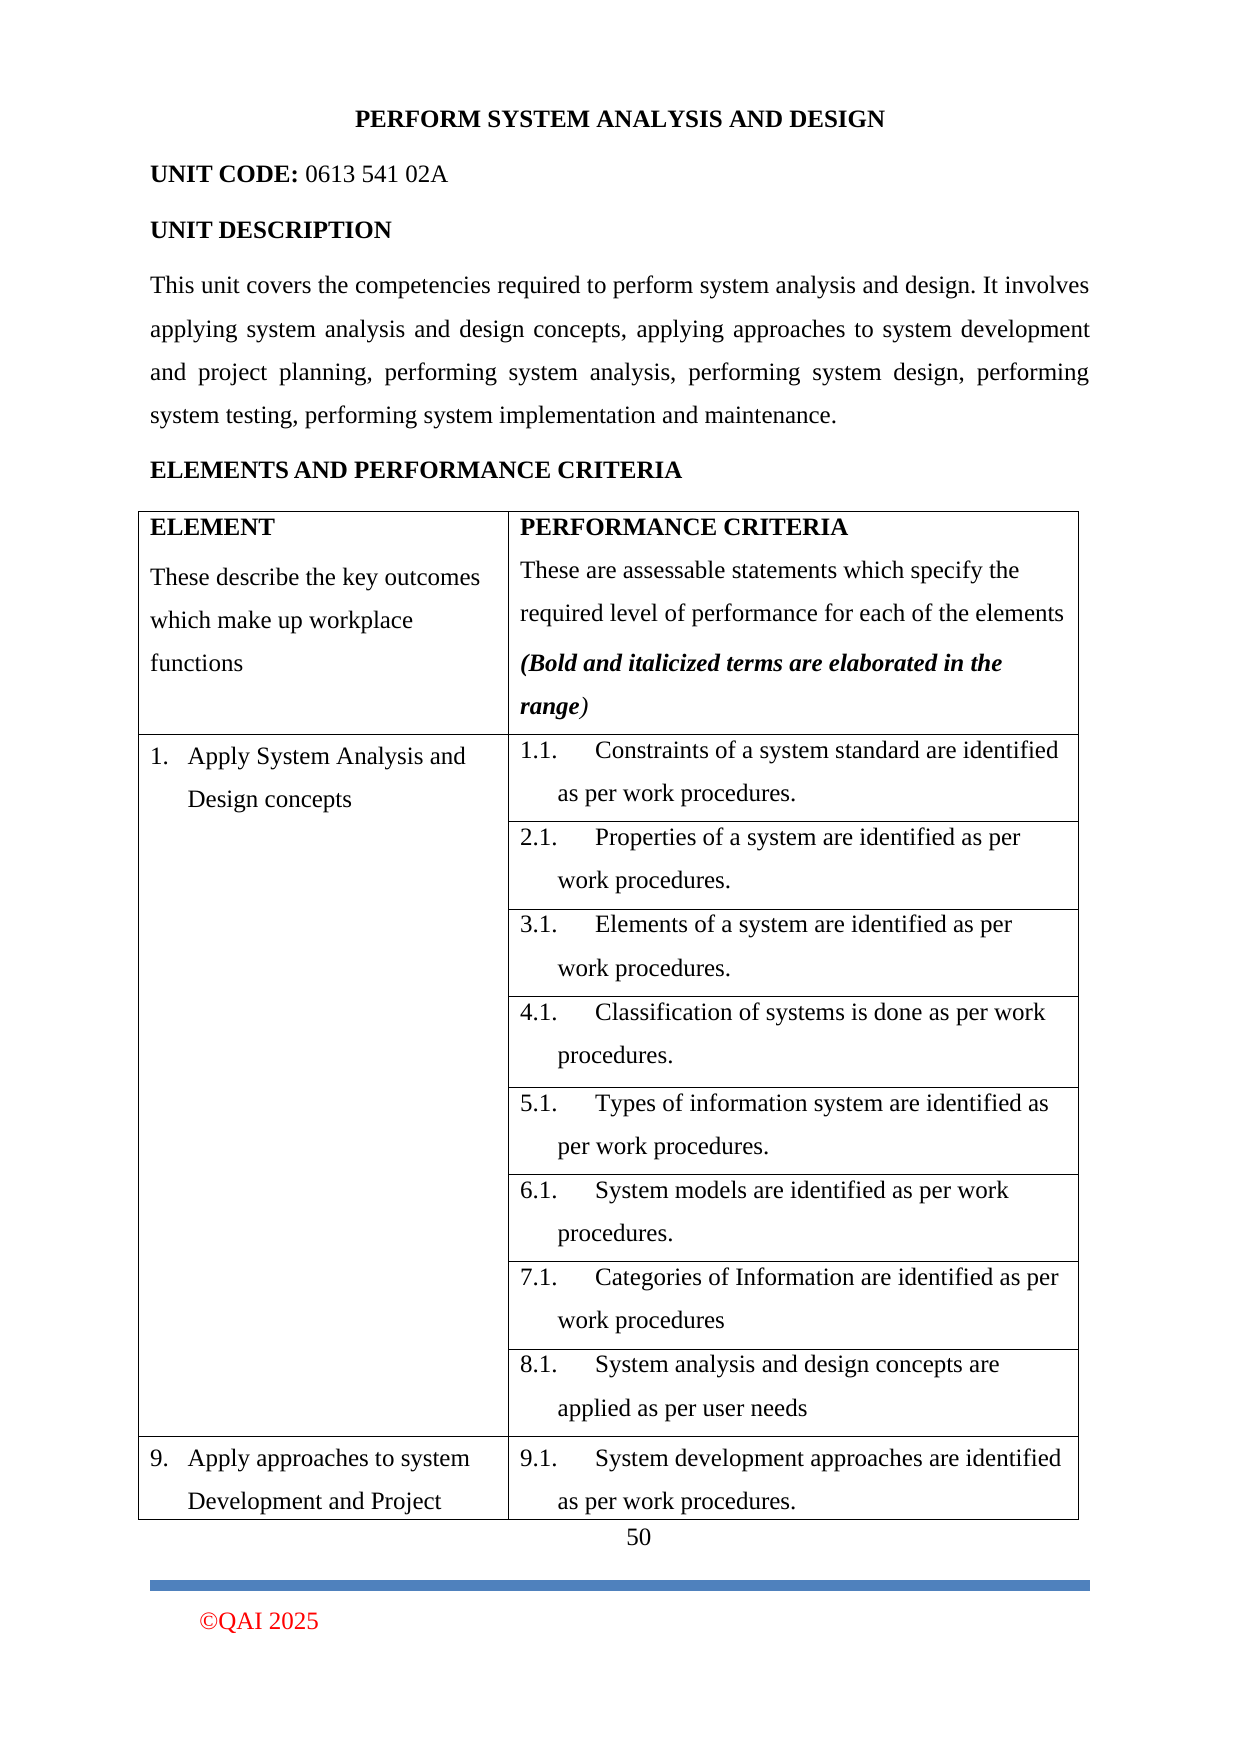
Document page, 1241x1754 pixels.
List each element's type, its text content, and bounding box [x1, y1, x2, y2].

table_cell System analysis and design concepts are applied as per user needs [509, 1350, 1078, 1436]
table_cell Elements of a system are identified as per work procedures. [509, 910, 1078, 996]
table_header PERFORMANCE CRITERIA These are assessable statements which specify the required level of performance for each of the elements (Bold and italicized terms are elaborated in the range) [509, 512, 1078, 734]
table_cell Apply System Analysis and Design concepts [139, 735, 508, 1436]
table_cell Apply approaches to system Development and Project plan [139, 1437, 508, 1519]
table_cell System development approaches are identified as per work procedures. [509, 1437, 1078, 1519]
table_cell System models are identified as per work procedures. [509, 1175, 1078, 1261]
table_cell Constraints of a system standard are identified as per work procedures. [509, 735, 1078, 821]
table_cell Types of information system are identified as per work procedures. [509, 1088, 1078, 1174]
subtitle PERFORM SYSTEM ANALYSIS AND DESIGN [150, 104, 1090, 132]
text ELEMENTS AND PERFORMANCE CRITERIA [150, 456, 1090, 484]
table_header ELEMENT These describe the key outcomes which make up workplace functions [139, 512, 508, 734]
text UNIT CODE: 0613 541 02A [150, 159, 1090, 188]
table_cell Properties of a system are identified as per work procedures. [509, 822, 1078, 908]
text UNIT DESCRIPTION [150, 215, 1090, 244]
text This unit covers the competencies required to perform system analysis and design. It involves applying system analysis and design concepts, applying approaches to system development and project planning, performing system analysis, performing system design, performing system testing, performing system implementation and maintenance. [150, 271, 1090, 429]
table_cell Categories of Information are identified as per work procedures [509, 1262, 1078, 1348]
table_cell Classification of systems is done as per work procedures. [509, 997, 1078, 1087]
